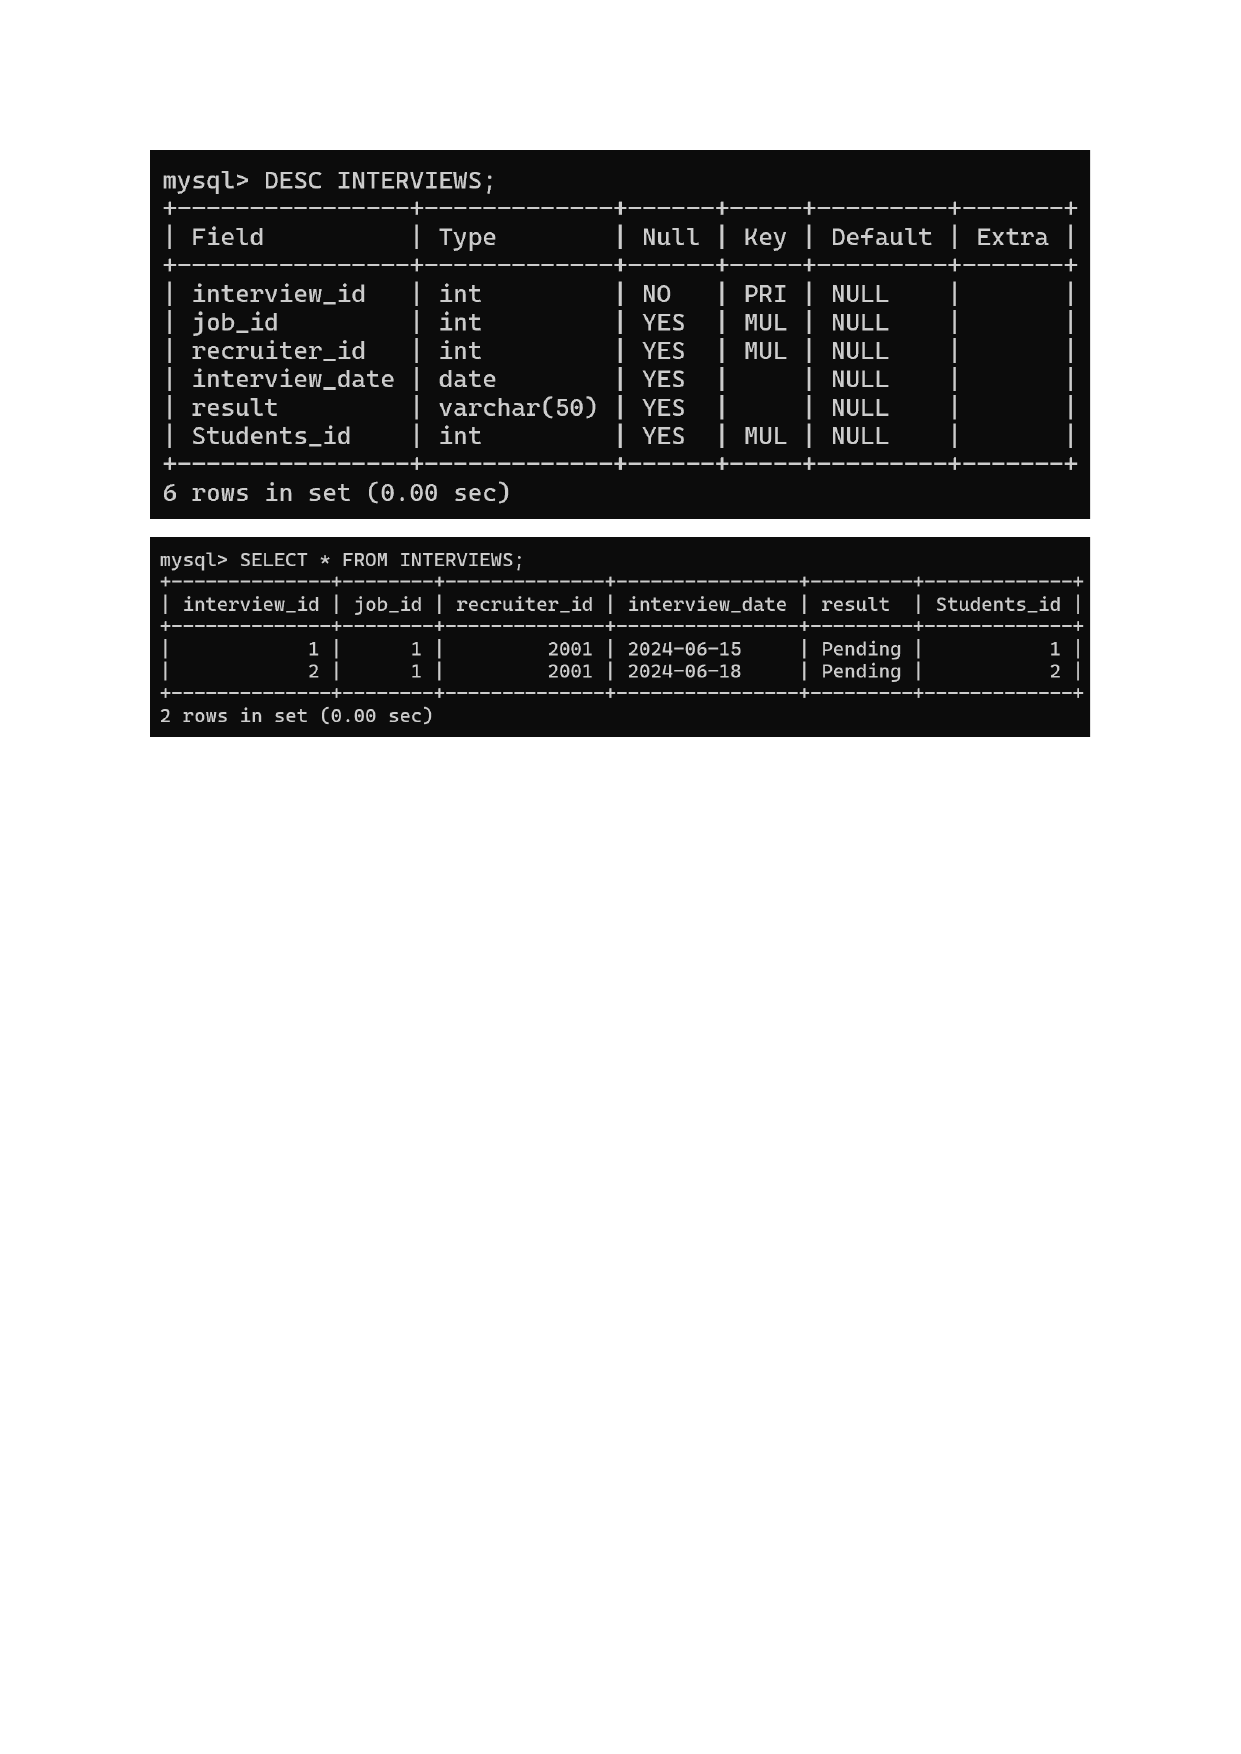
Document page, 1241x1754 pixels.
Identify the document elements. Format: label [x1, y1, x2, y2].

picture [150, 537, 1091, 737]
picture [150, 150, 1091, 519]
